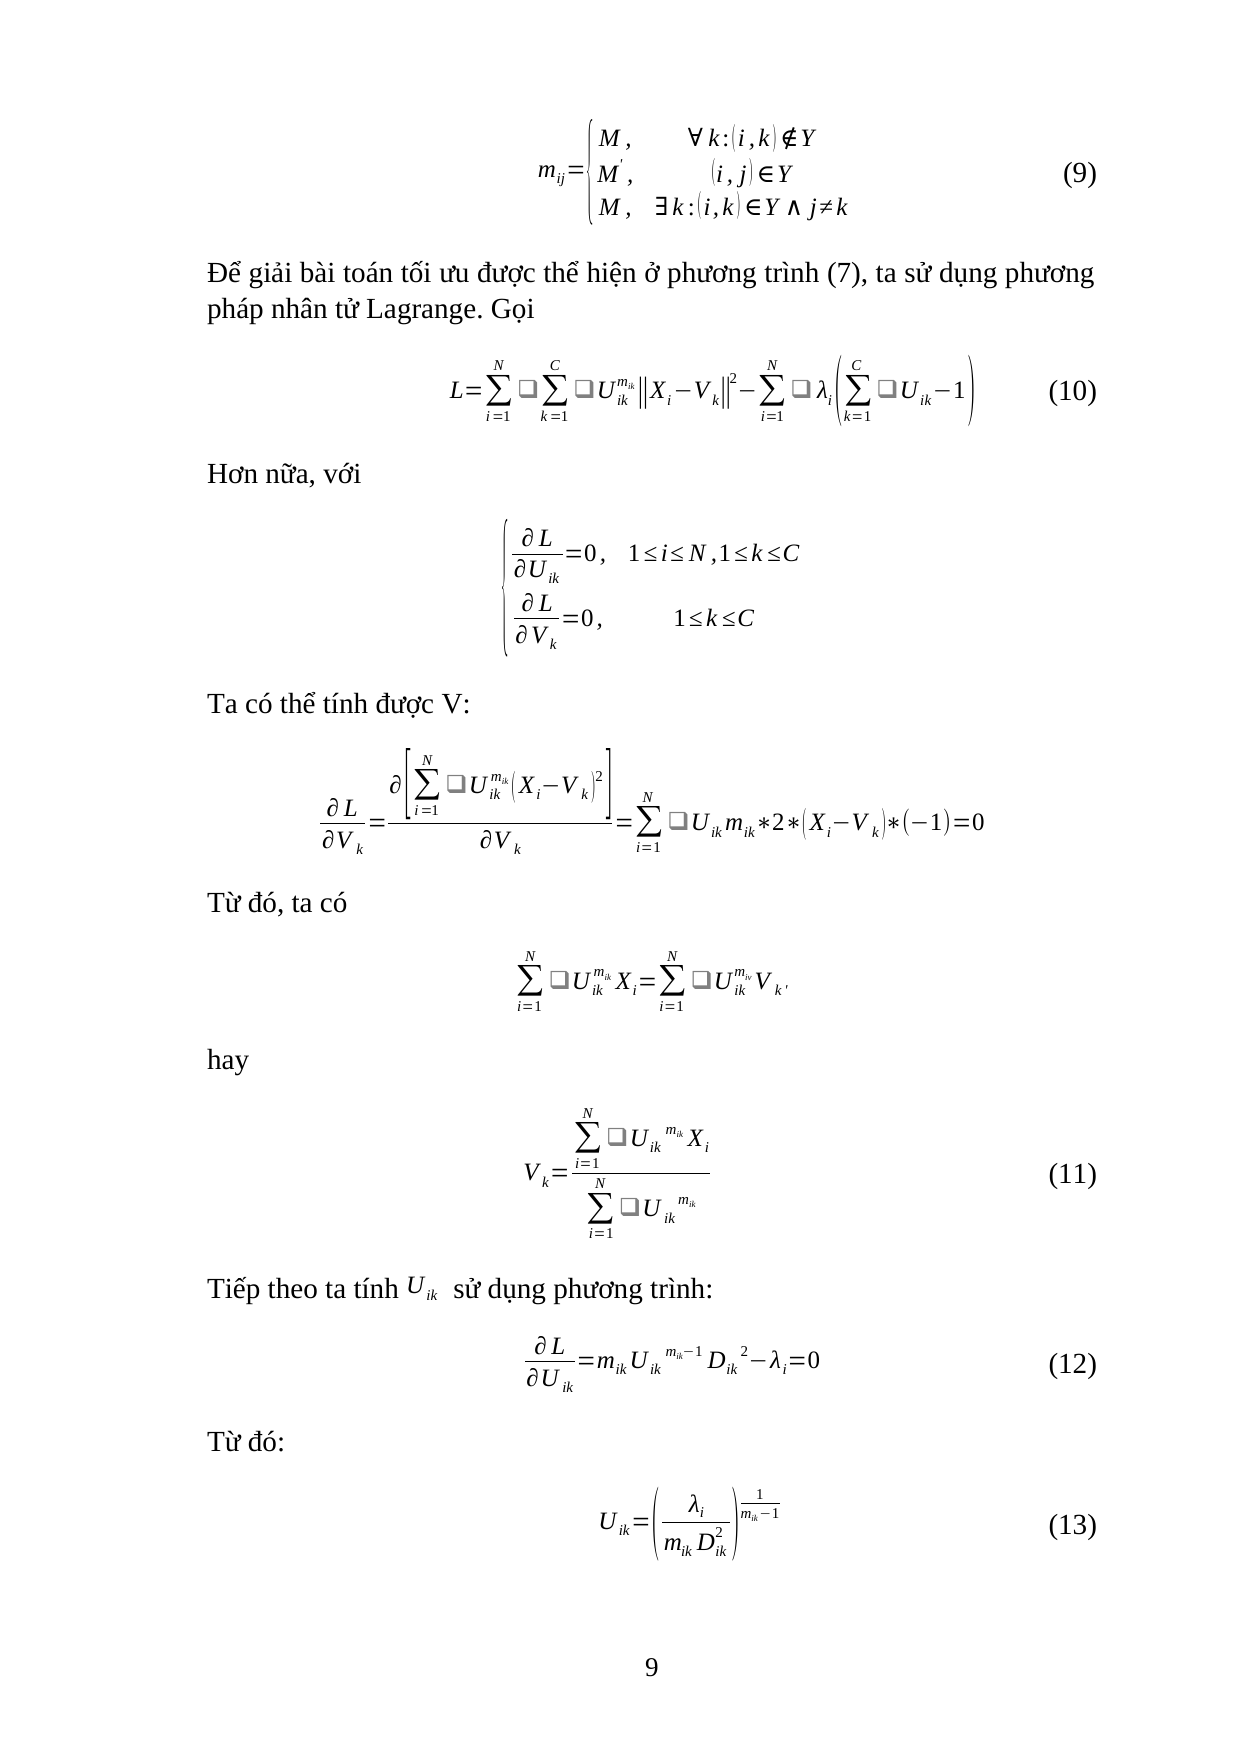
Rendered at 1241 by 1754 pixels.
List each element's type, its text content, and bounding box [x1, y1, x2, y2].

text (10) [207, 353, 1097, 428]
text (9) [207, 118, 1097, 226]
text (13) [207, 1486, 1097, 1563]
text Tiếp theo ta tính sử dụng phương trình: [207, 1271, 1097, 1304]
text (12) [207, 1333, 1097, 1396]
text Từ đó: [207, 1424, 1097, 1457]
text Từ đó, ta có [207, 885, 1097, 919]
text Để giải bài toán tối ưu được thể hiện ở phương trình (7), ta sử dụng phương pháp nhân tử Lagrange. Gọi [207, 255, 1097, 325]
text hay [207, 1042, 1097, 1076]
text Ta có thể tính được V: [207, 686, 1097, 720]
text (11) [207, 1104, 1097, 1243]
text Hơn nữa, với [207, 456, 1097, 490]
